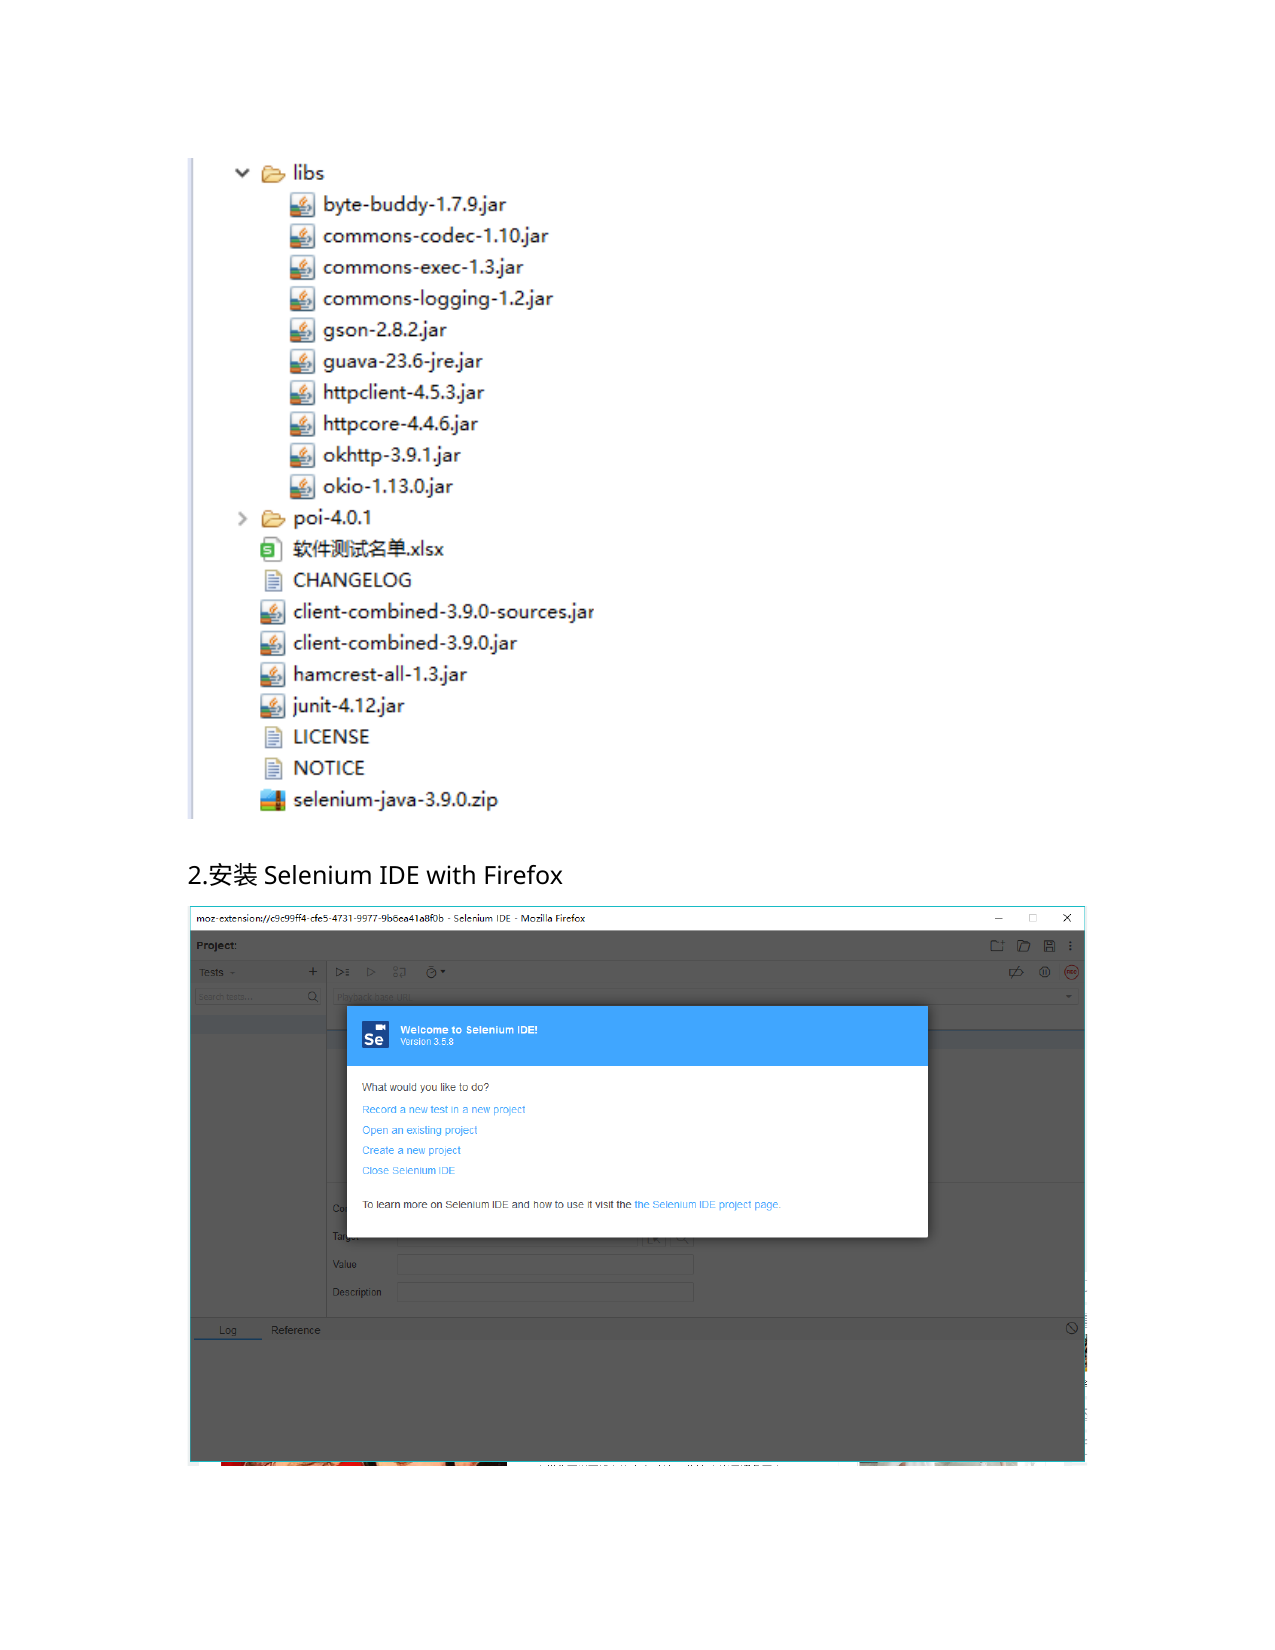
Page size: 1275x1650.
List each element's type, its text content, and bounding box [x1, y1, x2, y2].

picture [187, 158, 630, 819]
picture [187, 906, 1088, 1466]
text 2.安装Selenium IDE with Firefox [187, 841, 1087, 906]
